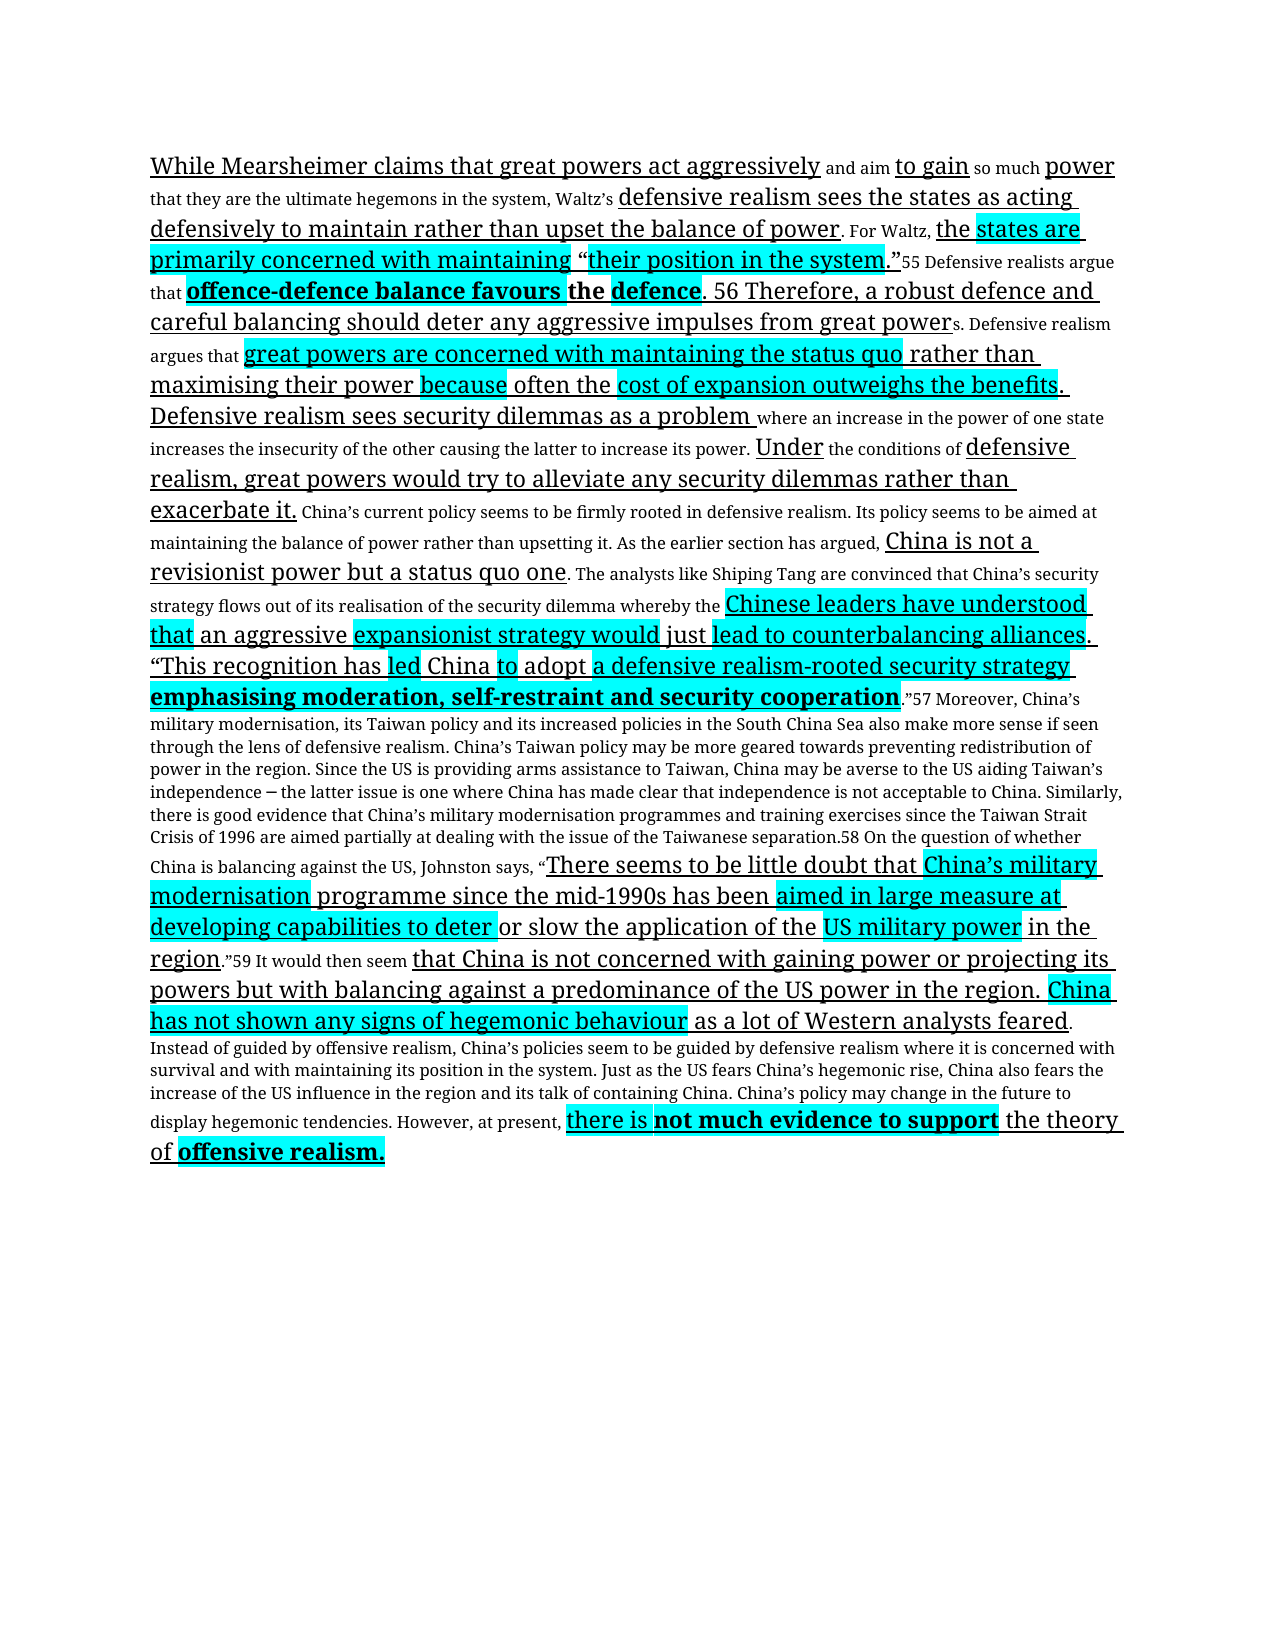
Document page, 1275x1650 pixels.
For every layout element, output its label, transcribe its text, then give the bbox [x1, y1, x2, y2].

text While Mearsheimer claims that great powers act aggressively and aim to gain so much power that they are the ultimate hegemons in the system, Waltz’s defensive realism sees the states as acting defensively to maintain rather than upset the balance of power. For Waltz, the states are primarily concerned with maintaining “their position in the system.”55 Defensive realists argue that offence-defence balance favours the defence. 56 Therefore, a robust defence and careful balancing should deter any aggressive impulses from great powers. Defensive realism argues that great powers are concerned with maintaining the status quo rather than maximising their power because often the cost of expansion outweighs the benefits. Defensive realism sees security dilemmas as a problem where an increase in the power of one state increases the insecurity of the other causing the latter to increase its power. Under the conditions of defensive realism, great powers would try to alleviate any security dilemmas rather than exacerbate it. China’s current policy seems to be firmly rooted in defensive realism. Its policy seems to be aimed at maintaining the balance of power rather than upsetting it. As the earlier section has argued, China is not a revisionist power but a status quo one. The analysts like Shiping Tang are convinced that China’s security strategy flows out of its realisation of the security dilemma whereby the Chinese leaders have understood that an aggressive expansionist strategy would just lead to counterbalancing alliances. “This recognition has led China to adopt a defensive realism-rooted security strategy emphasising moderation, self-restraint and security cooperation.”57 Moreover, China’s military modernisation, its Taiwan policy and its increased policies in the South China Sea also make more sense if seen through the lens of defensive realism. China’s Taiwan policy may be more geared towards preventing redistribution of power in the region. Since the US is providing arms assistance to Taiwan, China may be averse to the US aiding Taiwan’s independence ─ the latter issue is one where China has made clear that independence is not acceptable to China. Similarly, there is good evidence that China’s military modernisation programmes and training exercises since the Taiwan Strait Crisis of 1996 are aimed partially at dealing with the issue of the Taiwanese separation.58 On the question of whether China is balancing against the US, Johnston says, “There seems to be little doubt that China’s military modernisation programme since the mid-1990s has been aimed in large measure at developing capabilities to deter or slow the application of the US military power in the region.”59 It would then seem that China is not concerned with gaining power or projecting its powers but with balancing against a predominance of the US power in the region. China has not shown any signs of hegemonic behaviour as a lot of Western analysts feared. Instead of guided by offensive realism, China’s policies seem to be guided by defensive realism where it is concerned with survival and with maintaining its position in the system. Just as the US fears China’s hegemonic rise, China also fears the increase of the US influence in the region and its talk of containing China. China’s policy may change in the future to display hegemonic tendencies. However, at present, there is not much evidence to support the theory of offensive realism. [150, 150, 1125, 1167]
